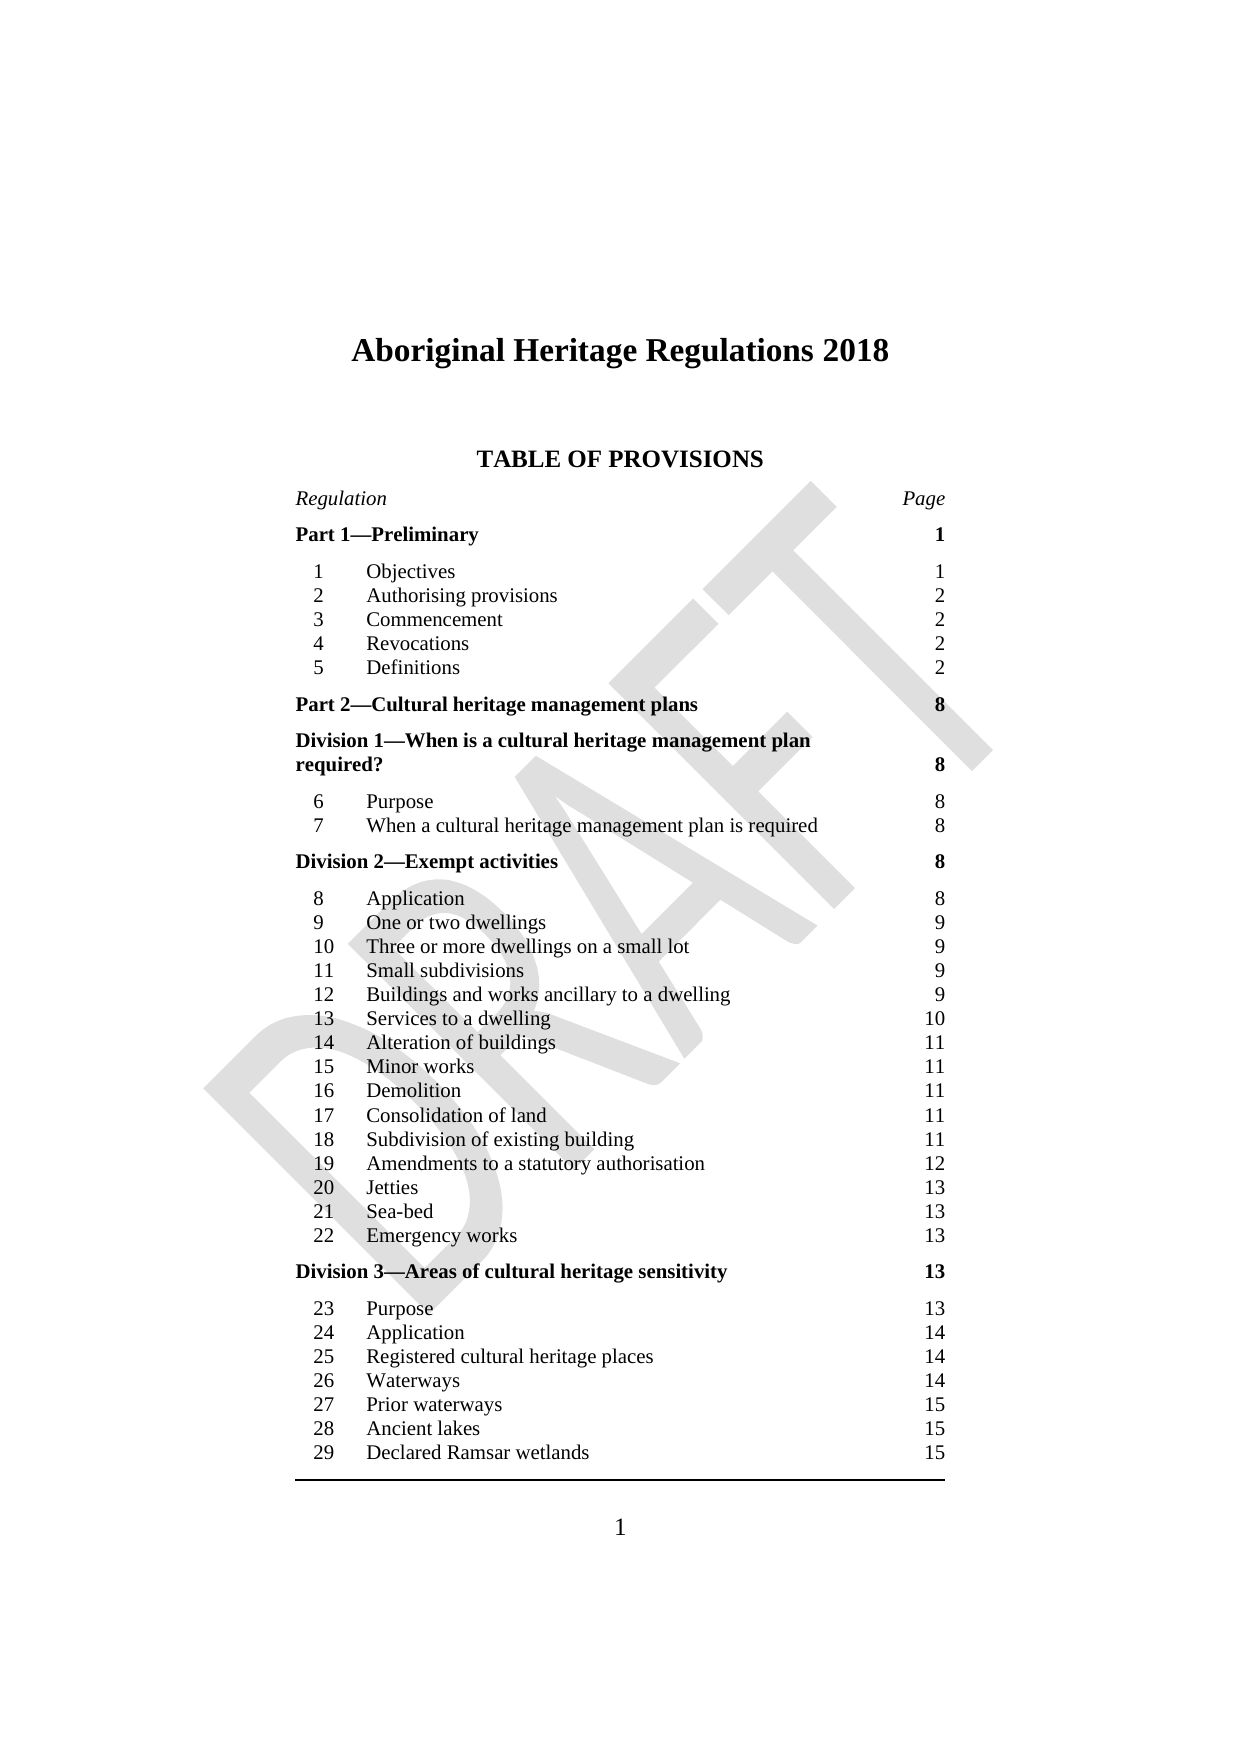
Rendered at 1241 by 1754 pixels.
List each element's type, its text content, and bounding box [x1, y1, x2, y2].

text 11 Small subdivisions 9 [313, 958, 892, 982]
text Part 2—Cultural heritage management plans 8 [295, 692, 892, 716]
text table of provisions [295, 444, 945, 473]
text 12 Buildings and works ancillary to a dwelling 9 [313, 982, 892, 1006]
text Division 1—When is a cultural heritage management plan required? 8 [295, 728, 892, 776]
text 24 Application 14 [313, 1320, 892, 1344]
text 7 When a cultural heritage management plan is required 8 [313, 813, 892, 837]
text 1 Objectives 1 [313, 559, 892, 583]
text 10 Three or more dwellings on a small lot 9 [313, 934, 892, 958]
text 29 Declared Ramsar wetlands 15 [313, 1440, 892, 1464]
text 26 Waterways 14 [313, 1368, 892, 1392]
text 19 Amendments to a statutory authorisation 12 [313, 1151, 892, 1175]
text 8 Application 8 [313, 886, 892, 910]
text 2 Authorising provisions 2 [313, 583, 892, 607]
text 4 Revocations 2 [313, 631, 892, 655]
text Aboriginal Heritage Regulations 2018 [295, 330, 945, 368]
text Division 2—Exempt activities 8 [295, 849, 892, 873]
text 9 One or two dwellings 9 [313, 910, 892, 934]
text 18 Subdivision of existing building 11 [313, 1127, 892, 1151]
text Part 1—Preliminary 1 [295, 522, 892, 546]
text 3 Commencement 2 [313, 607, 892, 631]
text Regulation Page [295, 486, 945, 510]
text 23 Purpose 13 [313, 1296, 892, 1320]
text 17 Consolidation of land 11 [313, 1102, 892, 1127]
text Division 3—Areas of cultural heritage sensitivity 13 [295, 1259, 892, 1283]
text 25 Registered cultural heritage places 14 [313, 1344, 892, 1368]
text 15 Minor works 11 [313, 1054, 892, 1078]
text 6 Purpose 8 [313, 789, 892, 813]
text 16 Demolition 11 [313, 1078, 892, 1102]
text 5 Definitions 2 [313, 655, 892, 679]
text 20 Jetties 13 [313, 1175, 892, 1199]
text 14 Alteration of buildings 11 [313, 1030, 892, 1054]
text 28 Ancient lakes 15 [313, 1416, 892, 1440]
text 13 Services to a dwelling 10 [313, 1006, 892, 1030]
text 21 Sea-bed 13 [313, 1199, 892, 1223]
text 22 Emergency works 13 [313, 1223, 892, 1247]
text 27 Prior waterways 15 [313, 1392, 892, 1416]
